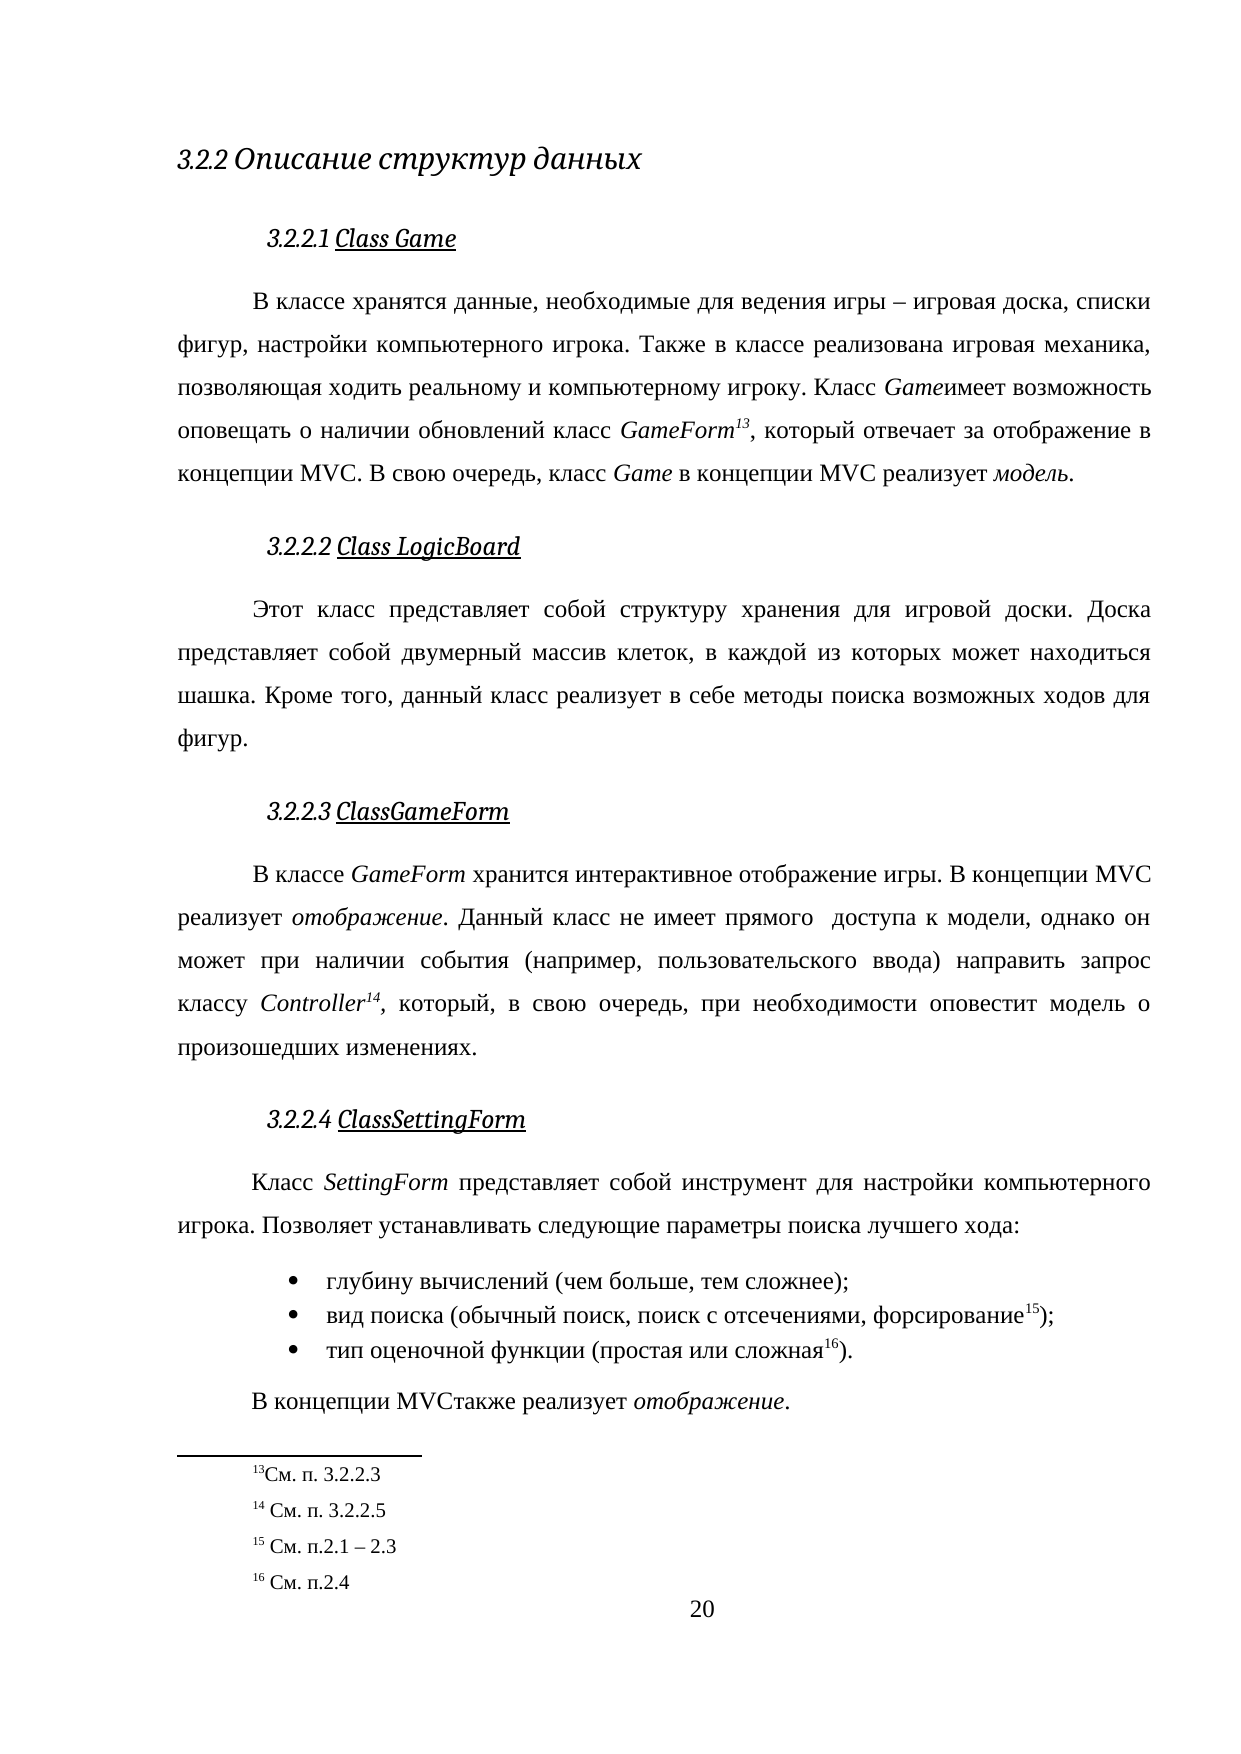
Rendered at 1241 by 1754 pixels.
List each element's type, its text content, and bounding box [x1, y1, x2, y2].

subtitle Class LogicBoard [177, 531, 1152, 562]
text Класс SettingForm представляет собой инструмент для настройки компьютерного игрока. Позволяет устанавливать следующие параметры поиска лучшего хода: [177, 1167, 1152, 1239]
text тип оценочной функции (простая или сложная). [289, 1335, 1152, 1364]
text В классе GameForm хранится интерактивное отображение игры. В концепции MVC реализует отображение. Данный класс не имеет прямого доступа к модели, однако он может при наличии события (например, пользовательского ввода) направить запрос классу Controller, который, в свою очередь, при необходимости оповестит модель о произошедших изменениях. [177, 859, 1152, 1060]
subtitle ClassSettingForm [177, 1104, 1152, 1135]
subtitle Class Game [177, 223, 1152, 254]
subtitle Описание структур данных [177, 143, 1152, 177]
text В концепции MVCтакже реализует отображение. [177, 1386, 1152, 1415]
subtitle ClassGameForm [177, 796, 1152, 827]
text Этот класс представляет собой структуру хранения для игровой доски. Доска представляет собой двумерный массив клеток, в каждой из которых может находиться шашка. Кроме того, данный класс реализует в себе методы поиска возможных ходов для фигур. [177, 594, 1152, 752]
text вид поиска (обычный поиск, поиск с отсечениями, форсирование); [289, 1300, 1152, 1329]
text глубину вычислений (чем больше, тем сложнее); [289, 1266, 1152, 1295]
text В классе хранятся данные, необходимые для ведения игры – игровая доска, списки фигур, настройки компьютерного игрока. Также в классе реализована игровая механика, позволяющая ходить реальному и компьютерному игроку. Класс Gameимеет возможность оповещать о наличии обновлений класс GameForm, который отвечает за отображение в концепции MVC. В свою очередь, класс Game в концепции MVC реализует модель. [177, 286, 1152, 487]
